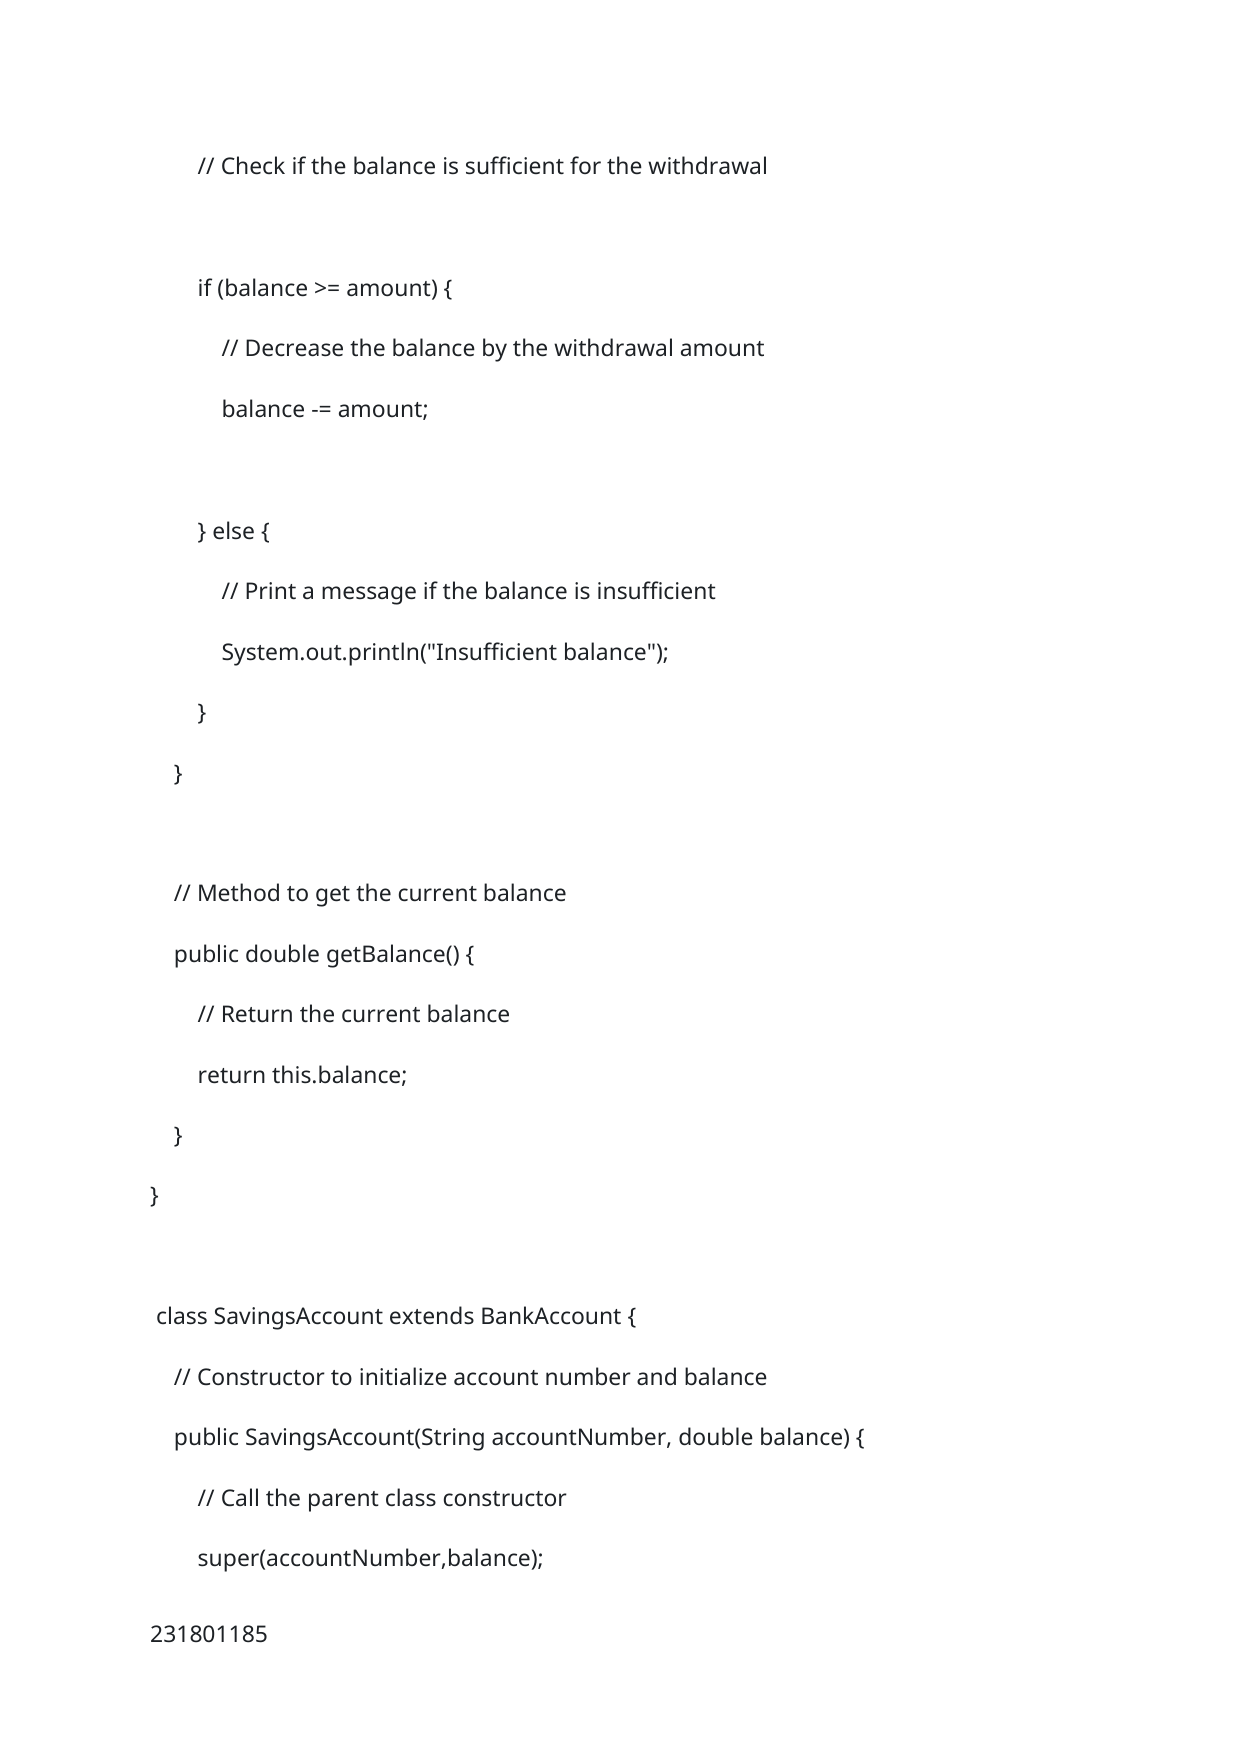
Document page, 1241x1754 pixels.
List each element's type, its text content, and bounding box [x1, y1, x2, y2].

subtitle System.out.println("Insufficient balance"); [150, 636, 1090, 667]
subtitle // Constructor to initialize account number and balance [150, 1361, 1090, 1392]
subtitle // Method to get the current balance [150, 877, 1090, 908]
subtitle // Print a message if the balance is insufficient [150, 575, 1090, 606]
subtitle public SavingsAccount(String accountNumber, double balance) { [150, 1421, 1090, 1452]
subtitle } else { [150, 515, 1090, 546]
subtitle // Decrease the balance by the withdrawal amount [150, 332, 1090, 364]
subtitle class SavingsAccount extends BankAccount { [150, 1300, 1090, 1331]
subtitle super(accountNumber,balance); [150, 1542, 1090, 1573]
subtitle } [150, 696, 1090, 727]
subtitle } [150, 756, 1090, 788]
subtitle return this.balance; [150, 1058, 1090, 1090]
subtitle balance -= amount; [150, 393, 1090, 424]
subtitle if (balance >= amount) { [150, 272, 1090, 303]
subtitle } [150, 1179, 1090, 1211]
subtitle } [150, 1119, 1090, 1150]
subtitle // Check if the balance is sufficient for the withdrawal [150, 150, 1090, 181]
subtitle // Return the current balance [150, 998, 1090, 1029]
subtitle // Call the parent class constructor [150, 1481, 1090, 1513]
subtitle public double getBalance() { [150, 938, 1090, 969]
